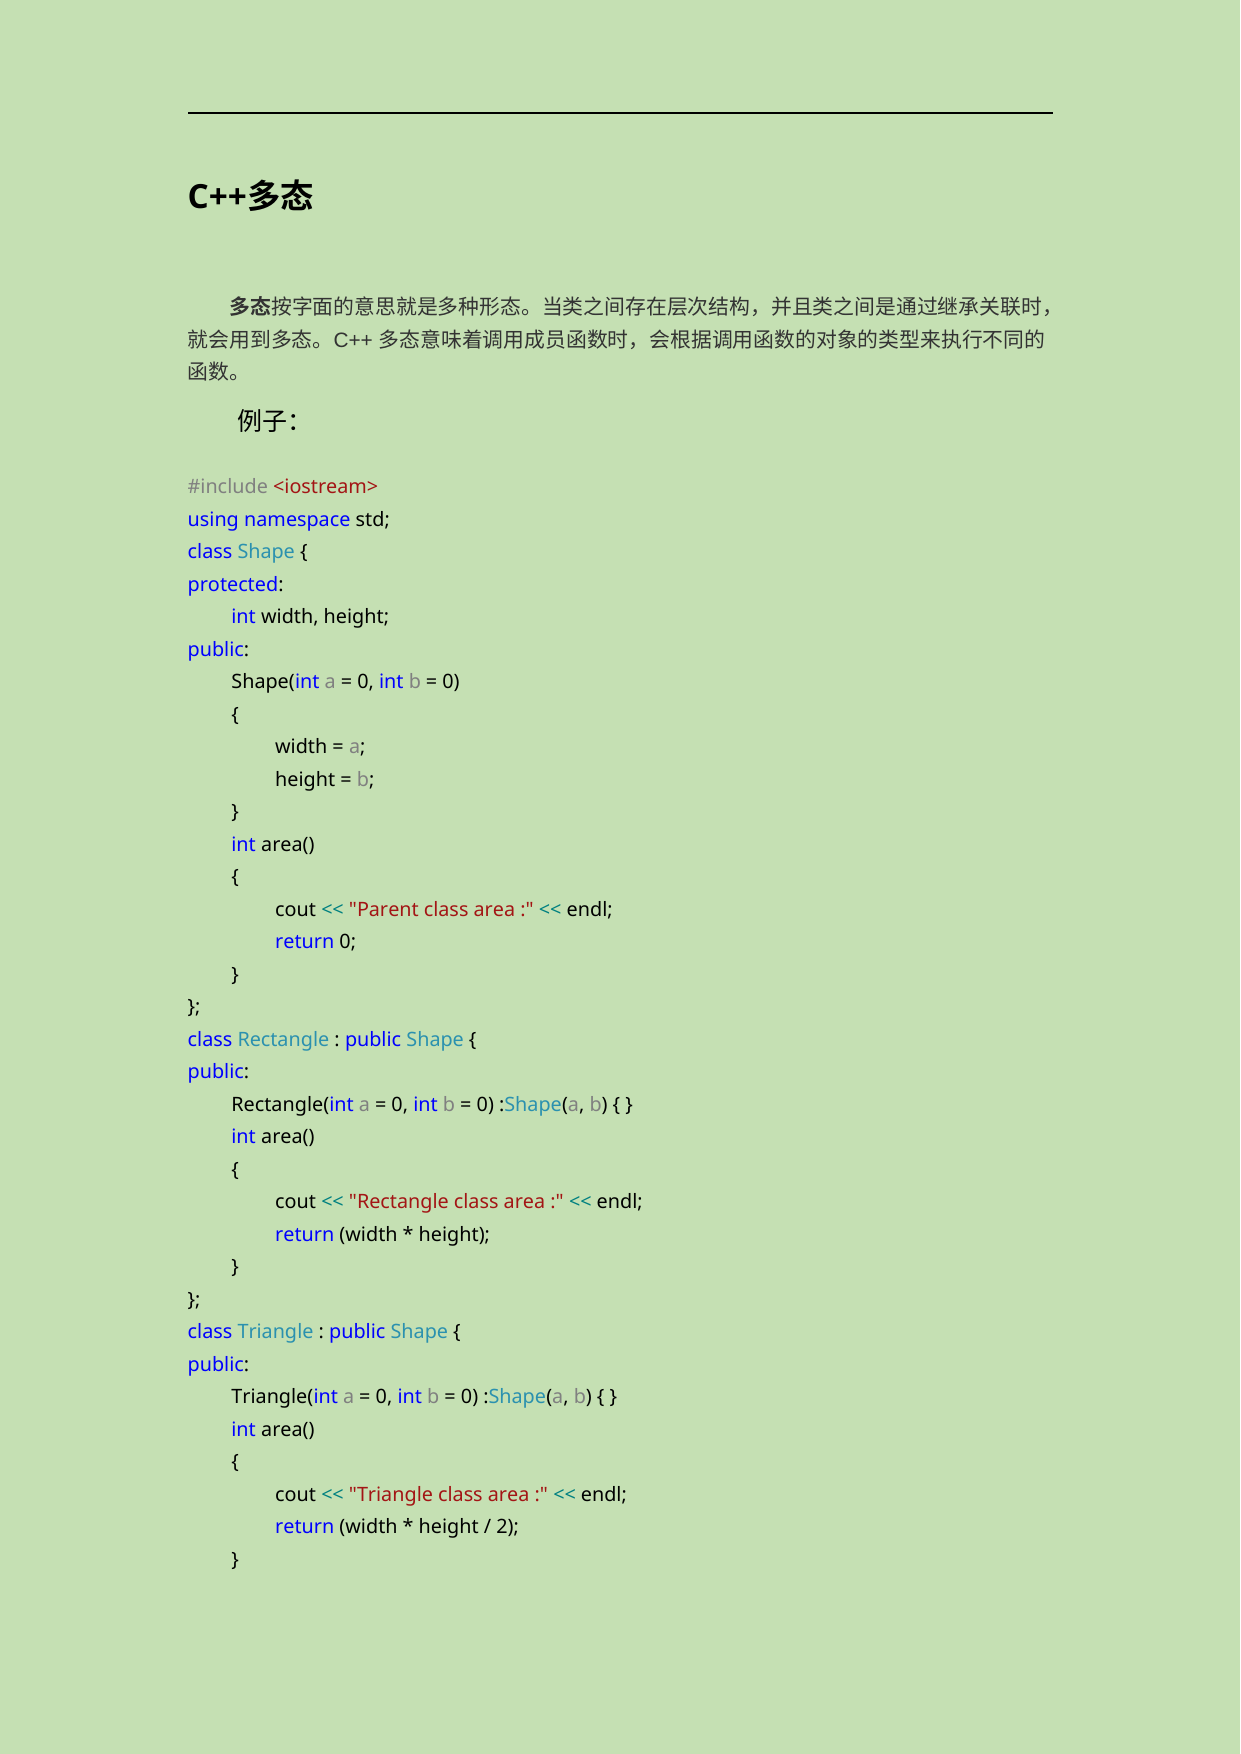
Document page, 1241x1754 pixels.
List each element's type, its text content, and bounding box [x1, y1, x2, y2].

text 多态按字面的意思就是多种形态。当类之间存在层次结构，并且类之间是通过继承关联时，就会用到多态。C++ 多态意味着调用成员函数时，会根据调用函数的对象的类型来执行不同的函数。 [187, 289, 1053, 387]
text int area() [187, 827, 1053, 860]
text } [187, 957, 1053, 990]
text 例子： [187, 387, 1053, 452]
text using namespace std; [187, 502, 1053, 535]
text public: [187, 632, 1053, 665]
text #include <iostream> [187, 470, 1053, 502]
text int area() [187, 1120, 1053, 1152]
text } [187, 1250, 1053, 1282]
text protected: [187, 567, 1053, 600]
text return (width * height / 2); [187, 1510, 1053, 1542]
text public: [187, 1347, 1053, 1380]
text { [187, 1445, 1053, 1477]
subtitle C++多态 [187, 162, 1053, 227]
text Rectangle(int a = 0, int b = 0) :Shape(a, b) { } [187, 1087, 1053, 1120]
text class Shape { [187, 535, 1053, 567]
text class Triangle : public Shape { [187, 1315, 1053, 1347]
text int area() [187, 1412, 1053, 1445]
text } [187, 795, 1053, 827]
text Shape(int a = 0, int b = 0) [187, 665, 1053, 697]
text { [187, 1152, 1053, 1185]
text cout << "Parent class area :" << endl; [187, 892, 1053, 925]
text class Rectangle : public Shape { [187, 1022, 1053, 1055]
text }; [187, 990, 1053, 1022]
text public: [187, 1055, 1053, 1087]
text width = a; [187, 730, 1053, 762]
text return (width * height); [187, 1217, 1053, 1250]
text return 0; [187, 925, 1053, 957]
text height = b; [187, 762, 1053, 795]
text cout << "Rectangle class area :" << endl; [187, 1185, 1053, 1217]
text Triangle(int a = 0, int b = 0) :Shape(a, b) { } [187, 1380, 1053, 1412]
text { [187, 697, 1053, 730]
text { [187, 860, 1053, 892]
text }; [187, 1282, 1053, 1315]
text cout << "Triangle class area :" << endl; [187, 1477, 1053, 1510]
text int width, height; [187, 600, 1053, 632]
text } [187, 1542, 1053, 1575]
